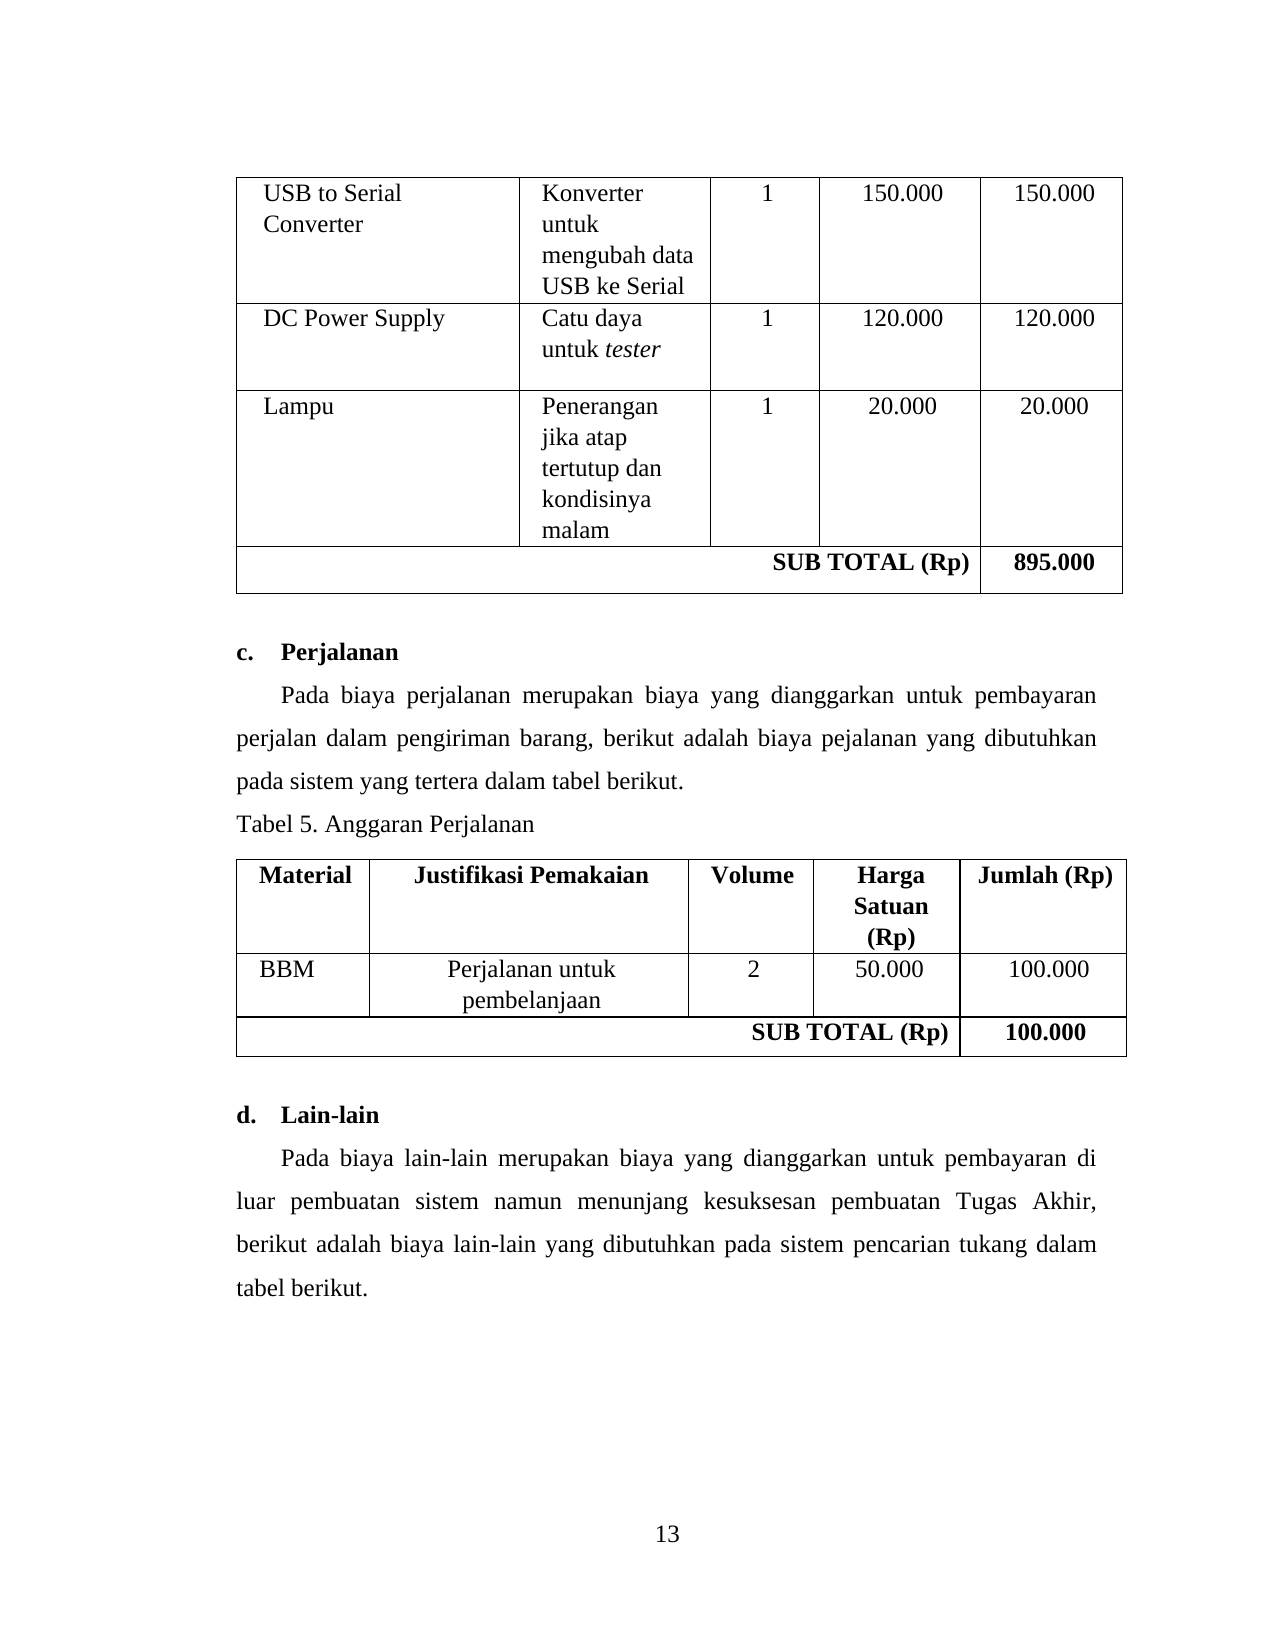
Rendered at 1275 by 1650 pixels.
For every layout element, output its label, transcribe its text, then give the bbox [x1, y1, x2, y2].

table_cell 100.000 [961, 1018, 1126, 1056]
table_header Justifikasi Pemakaian [370, 860, 688, 953]
table_cell 100.000 [961, 954, 1126, 1016]
table_cell 120.000 [981, 304, 1122, 390]
table_cell SUB TOTAL (Rp) [237, 1018, 959, 1056]
table_header Jumlah (Rp) [961, 860, 1126, 953]
table_cell 50.000 [814, 954, 959, 1016]
list Lain-lain [236, 1100, 1098, 1129]
table_cell 1 [711, 304, 819, 390]
table_cell Catu daya untuk tester [520, 304, 710, 390]
text Tabel 5. Anggaran Perjalanan [236, 809, 1098, 838]
table_cell 1 [711, 178, 819, 302]
table_cell 1 [711, 391, 819, 546]
table_cell DC Power Supply [237, 304, 519, 390]
table_cell Perjalanan untuk pembelanjaan [370, 954, 688, 1016]
table_cell BBM [237, 954, 369, 1016]
table_cell Konverter untuk mengubah data USB ke Serial [520, 178, 710, 302]
table_cell SUB TOTAL (Rp) [237, 547, 980, 593]
table_cell 20.000 [981, 391, 1122, 546]
table_header Volume [689, 860, 813, 953]
list Pada biaya perjalanan merupakan biaya yang dianggarkan untuk pembayaran perjalan dalam pengiriman barang, berikut adalah biaya pejalanan yang dibutuhkan pada sistem yang tertera dalam tabel berikut. [236, 680, 1098, 795]
table_cell 150.000 [981, 178, 1122, 302]
list Perjalanan [236, 637, 1098, 666]
table_cell 20.000 [820, 391, 980, 546]
table_cell 120.000 [820, 304, 980, 390]
table_cell 150.000 [820, 178, 980, 302]
table_cell 895.000 [981, 547, 1122, 593]
table_cell Lampu [237, 391, 519, 546]
table_cell 2 [689, 954, 813, 1016]
table_header Material [237, 860, 369, 953]
table_cell USB to Serial Converter [237, 178, 519, 302]
table_cell Penerangan jika atap tertutup dan kondisinya malam [520, 391, 710, 546]
list Pada biaya lain-lain merupakan biaya yang dianggarkan untuk pembayaran di luar pembuatan sistem namun menunjang kesuksesan pembuatan Tugas Akhir, berikut adalah biaya lain-lain yang dibutuhkan pada sistem pencarian tukang dalam tabel berikut. [236, 1143, 1098, 1301]
table_header Harga Satuan (Rp) [814, 860, 959, 953]
